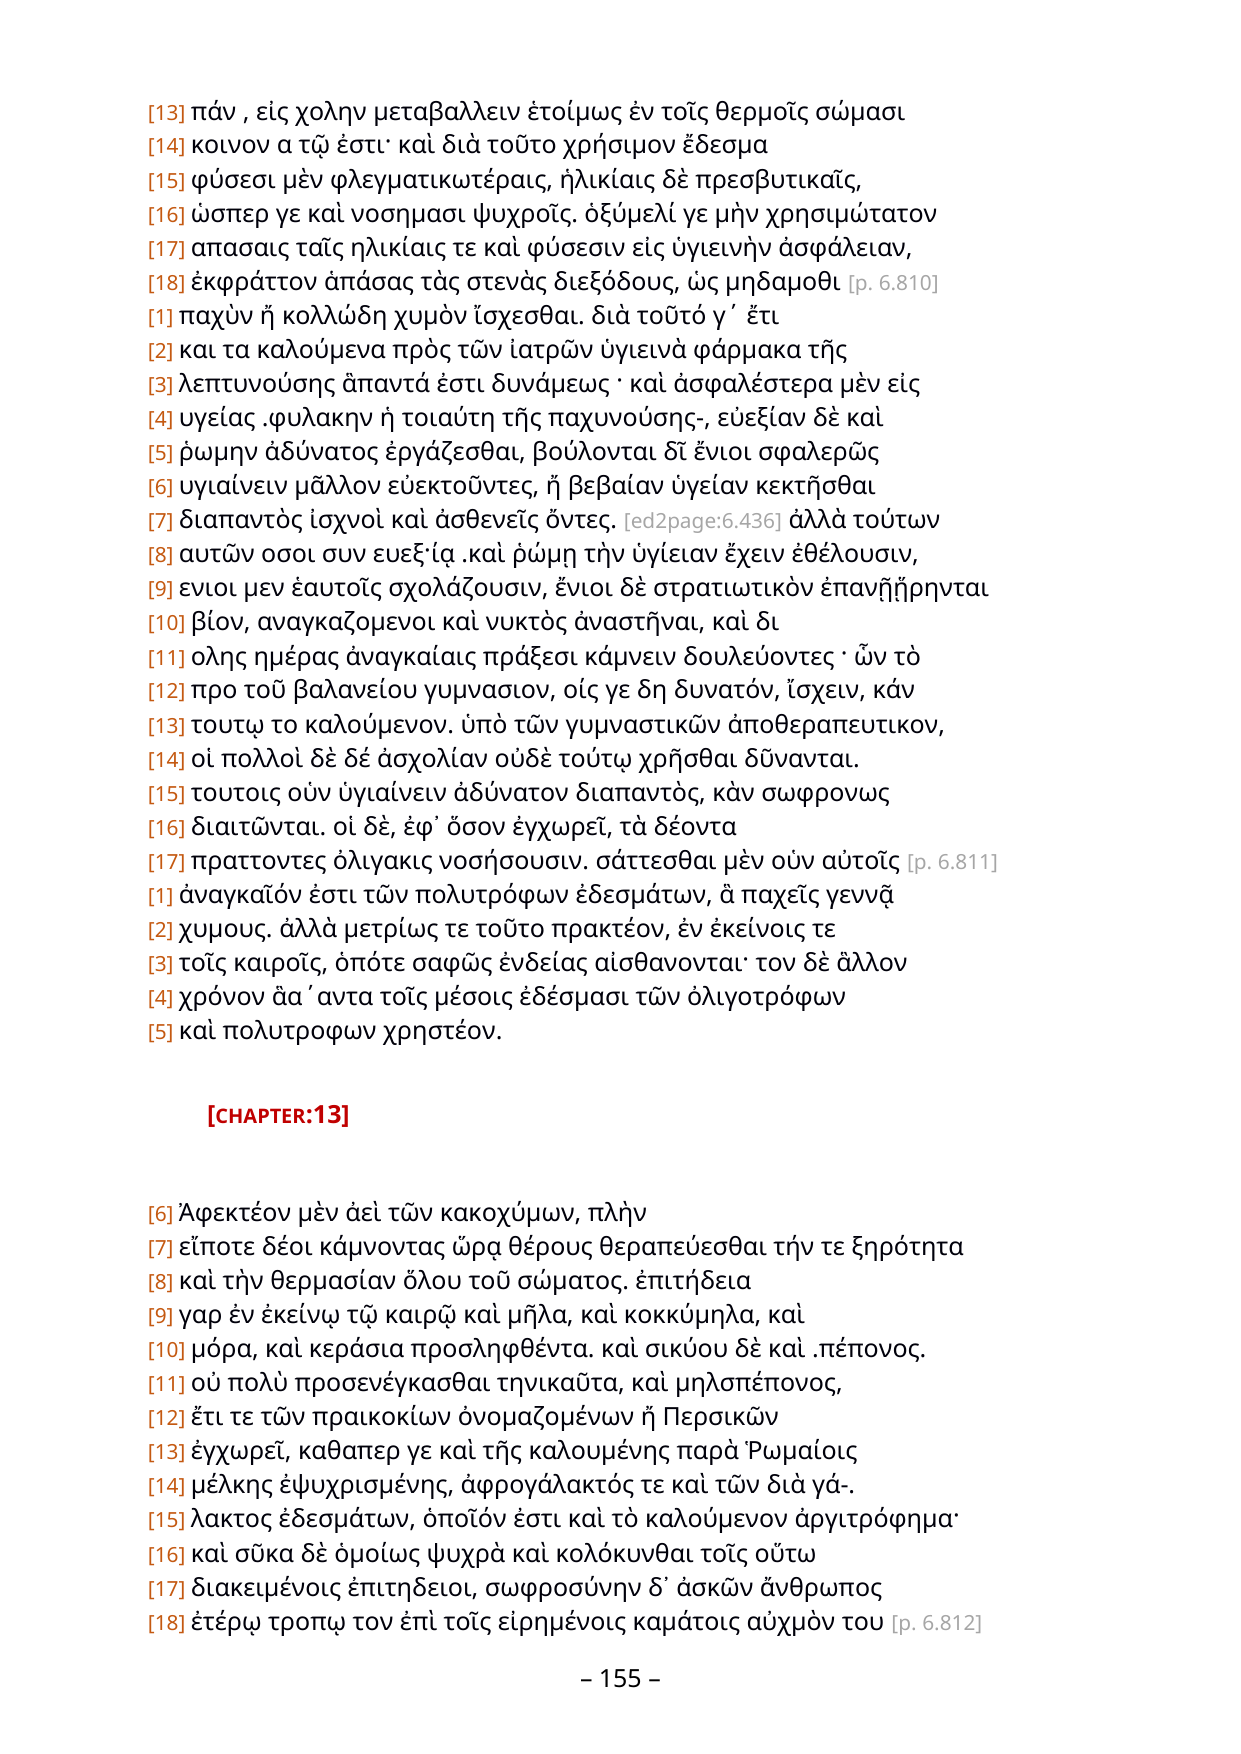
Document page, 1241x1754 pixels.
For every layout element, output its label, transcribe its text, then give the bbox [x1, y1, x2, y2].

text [148, 93, 1092, 1047]
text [148, 1166, 1092, 1637]
subtitle [chapter:13] [207, 1097, 1092, 1131]
